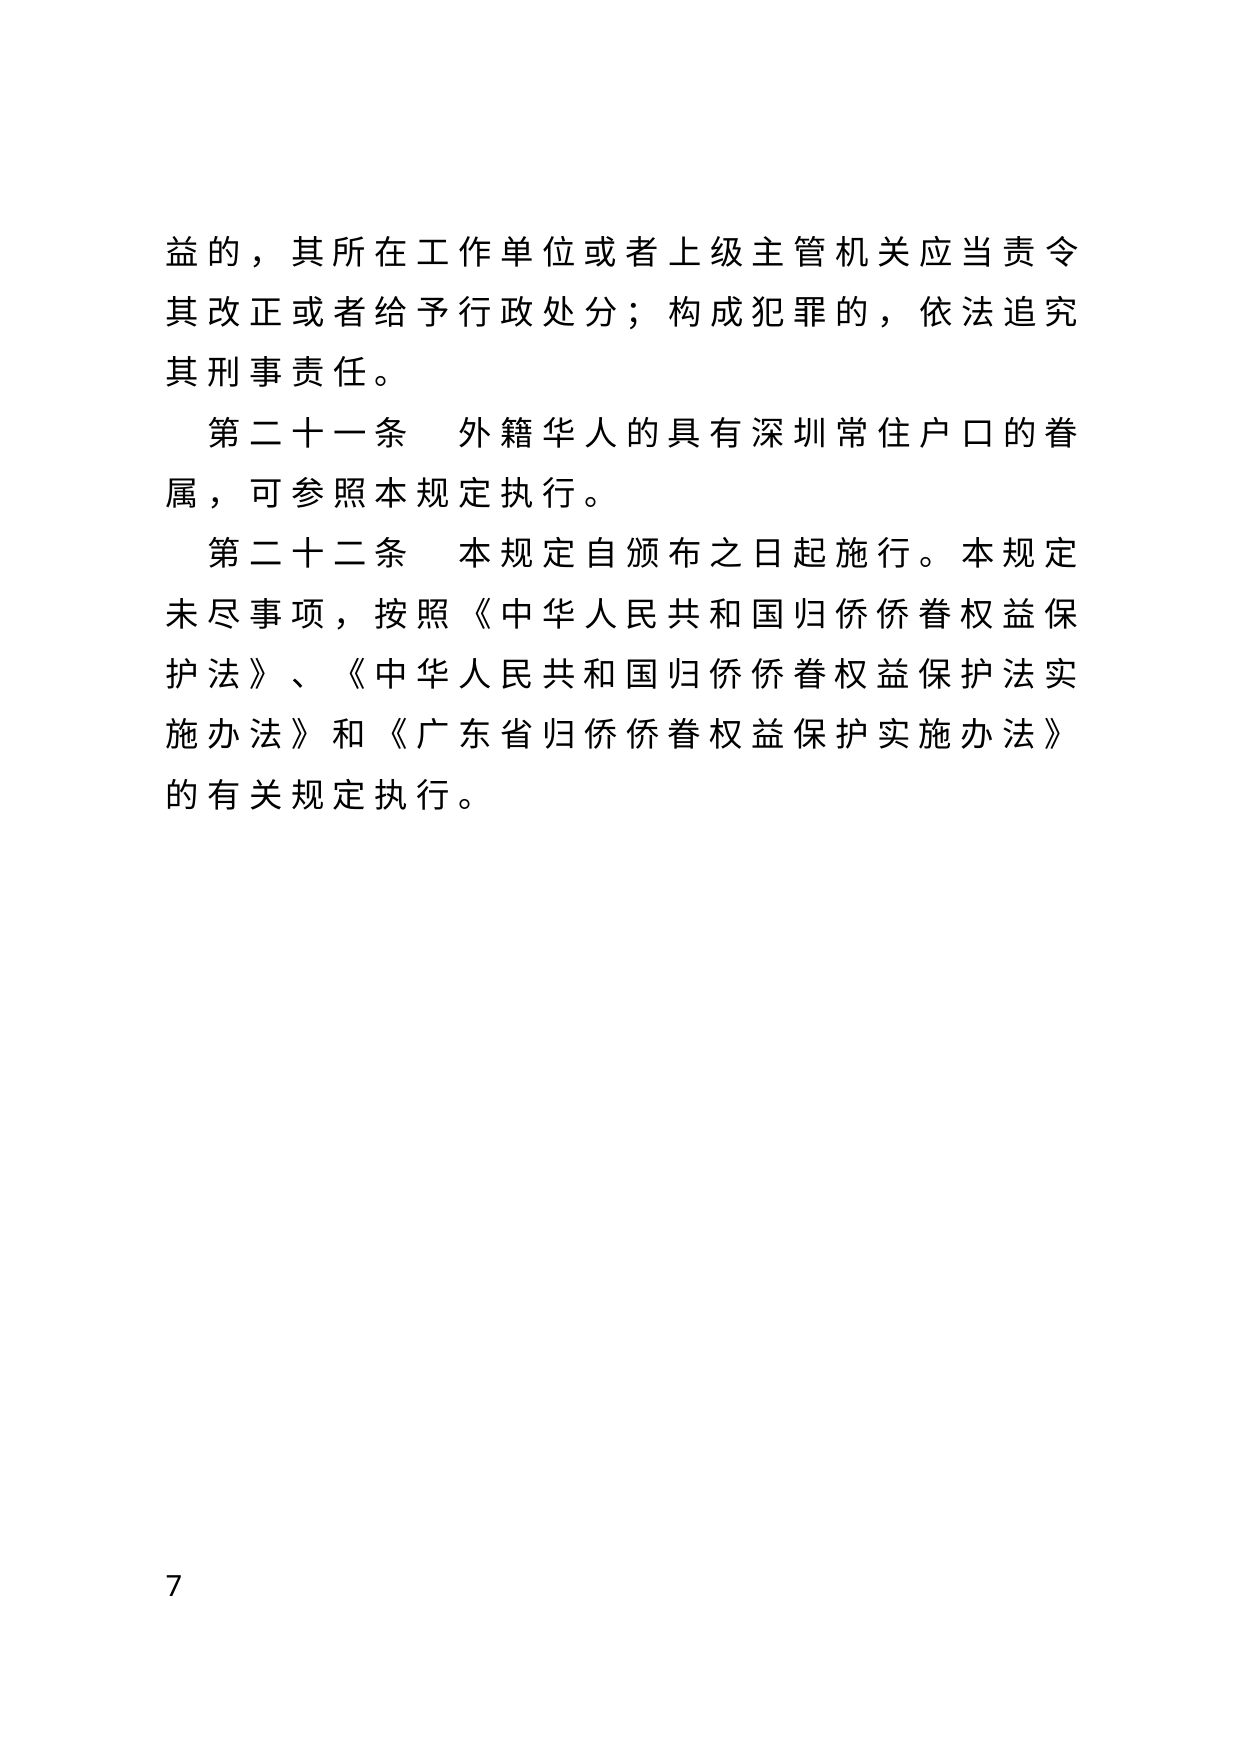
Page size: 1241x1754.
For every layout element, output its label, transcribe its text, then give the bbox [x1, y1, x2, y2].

text 第二十一条 外籍华人的具有深圳常住户口的眷属，可参照本规定执行。 [165, 400, 1087, 521]
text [165, 219, 1087, 400]
text 第二十二条 本规定自颁布之日起施行。本规定未尽事项，按照《中华人民共和国归侨侨眷权益保护法》、《中华人民共和国归侨侨眷权益保护法实施办法》和《广东省归侨侨眷权益保护实施办法》的有关规定执行。 [165, 521, 1087, 823]
